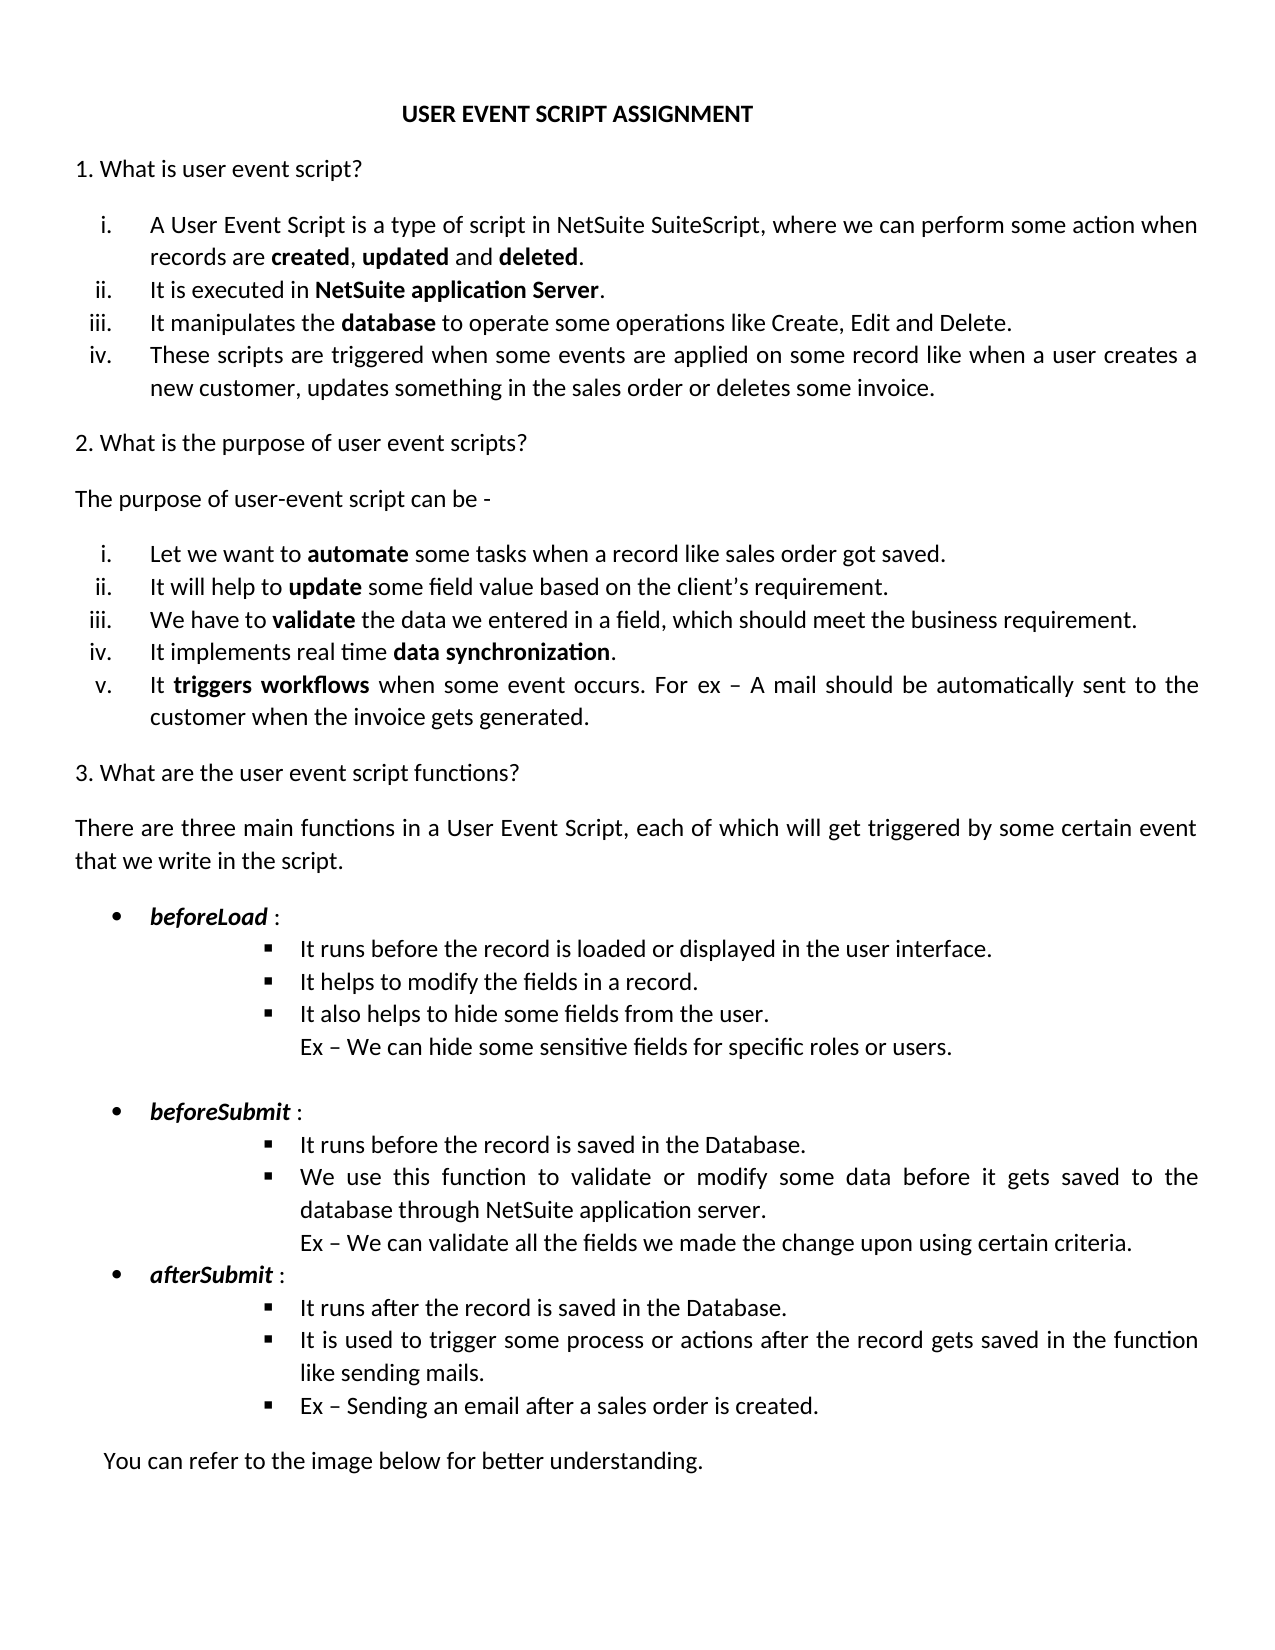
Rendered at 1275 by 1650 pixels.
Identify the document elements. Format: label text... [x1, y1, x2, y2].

list Ex – We can hide some sensitive fields for specific roles or users. [300, 1031, 1200, 1062]
list It triggers workflows when some event occurs. For ex – A mail should be automatically sent to the customer when the invoice gets generated. [112, 669, 1200, 732]
list Let we want to automate some tasks when a record like sales order got saved. [112, 538, 1200, 569]
list beforeSubmit : [112, 1096, 1200, 1127]
list These scripts are triggered when some events are applied on some record like when a user creates a new customer, updates something in the sales order or deletes some invoice. [112, 339, 1200, 402]
text USER EVENT SCRIPT ASSIGNMENT [225, 98, 1200, 128]
list It runs after the record is saved in the Database. [262, 1292, 1200, 1322]
list It manipulates the database to operate some operations like Create, Edit and Delete. [112, 307, 1200, 337]
list It runs before the record is saved in the Database. [262, 1129, 1200, 1159]
text There are three main functions in a User Event Script, each of which will get triggered by some certain event that we write in the script. [75, 813, 1200, 876]
list It helps to modify the fields in a record. [262, 966, 1200, 996]
list We have to validate the data we entered in a field, which should meet the business requirement. [112, 604, 1200, 634]
list afterSubmit : [112, 1259, 1200, 1290]
text The purpose of user-event script can be - [75, 483, 1200, 513]
list It is used to trigger some process or actions after the record gets saved in the function like sending mails. [262, 1324, 1200, 1388]
list Ex – Sending an email after a sales order is created. [262, 1390, 1200, 1420]
list It is executed in NetSuite application Server. [112, 274, 1200, 305]
list It will help to update some field value based on the client’s requirement. [112, 571, 1200, 602]
text 3. What are the user event script functions? [75, 757, 1200, 788]
list Ex – We can validate all the fields we made the change upon using certain criteria. [300, 1227, 1200, 1257]
list We use this function to validate or modify some data before it gets saved to the database through NetSuite application server. [262, 1162, 1200, 1225]
list A User Event Script is a type of script in NetSuite SuiteScript, where we can perform some action when records are created, updated and deleted. [112, 209, 1200, 272]
list It implements real time data synchronization. [112, 636, 1200, 667]
list It runs before the record is loaded or displayed in the user interface. [262, 933, 1200, 964]
list beforeLoad : [112, 901, 1200, 931]
text 1. What is user event script? [75, 153, 1200, 184]
text 2. What is the purpose of user event scripts? [75, 427, 1200, 458]
list It also helps to hide some fields from the user. [262, 998, 1200, 1029]
text You can refer to the image below for better understanding. [75, 1445, 1200, 1476]
